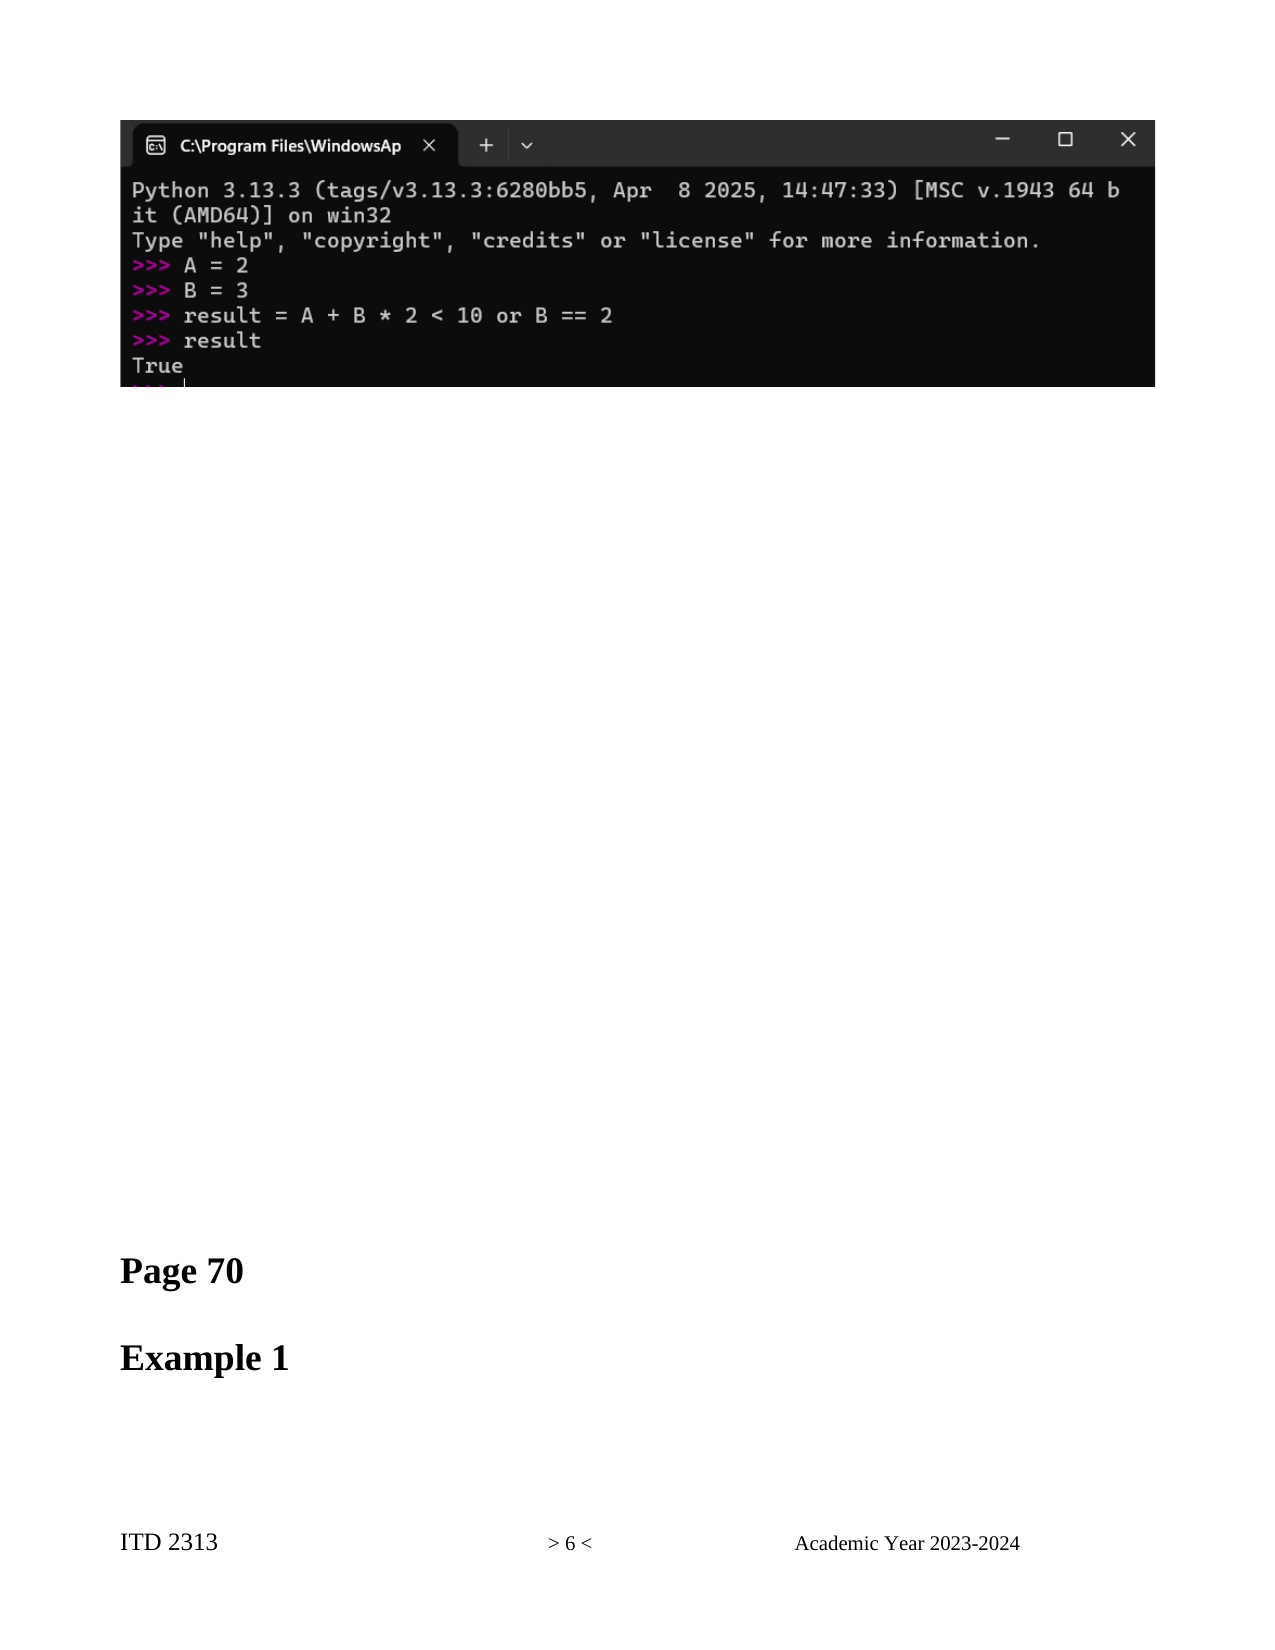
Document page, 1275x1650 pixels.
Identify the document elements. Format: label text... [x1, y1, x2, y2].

picture [120, 120, 1155, 387]
text Example 1 [120, 1335, 1155, 1378]
text Page 70 [120, 1249, 1155, 1292]
